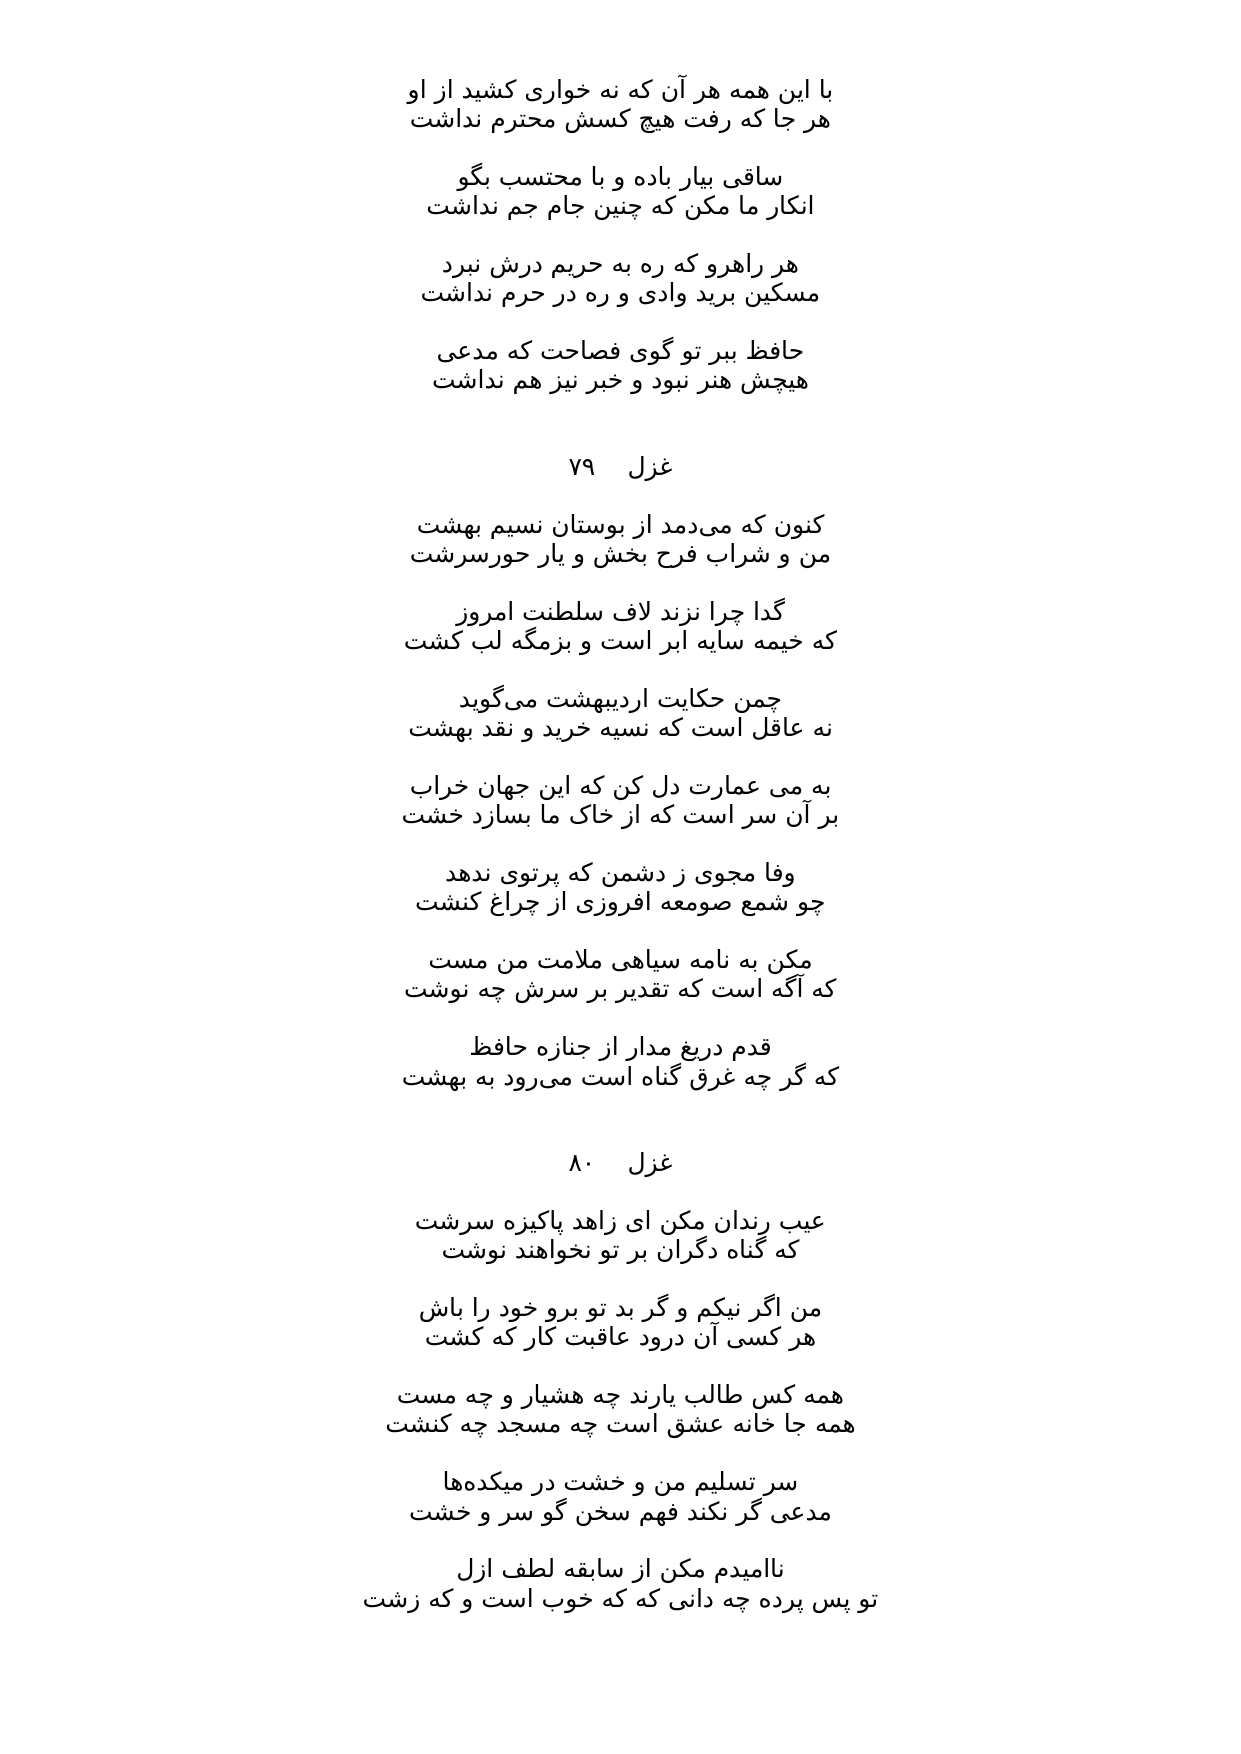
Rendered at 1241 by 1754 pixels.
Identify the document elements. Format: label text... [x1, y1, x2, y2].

text ساقی بيار باده و با محتسب بگو [187, 162, 1053, 191]
text هر راهرو که ره به حريم درش نبرد [187, 249, 1053, 278]
text کنون که می‌دمد از بوستان نسيم بهشت [187, 510, 1053, 539]
text که آگه است که تقدير بر سرش چه نوشت [187, 974, 1053, 1004]
text همه کس طالب يارند چه هشيار و چه مست [187, 1380, 1053, 1409]
text مدعی گر نکند فهم سخن گو سر و خشت [187, 1497, 1053, 1526]
text چمن حکايت ارديبهشت می‌گويد [187, 684, 1053, 713]
text نااميدم مکن از سابقه لطف ازل [187, 1554, 1053, 1584]
text نه عاقل است که نسيه خريد و نقد بهشت [187, 713, 1053, 742]
text انکار ما مکن که چنين جام جم نداشت [187, 191, 1053, 220]
text عيب رندان مکن ای زاهد پاکيزه سرشت [187, 1206, 1053, 1235]
text مکن به نامه سياهی ملامت من مست [187, 945, 1053, 974]
text هيچش هنر نبود و خبر نيز هم نداشت [187, 365, 1053, 394]
text که گر چه غرق گناه است می‌رود به بهشت [187, 1062, 1053, 1091]
text تو پس پرده چه دانی که که خوب است و که زشت [187, 1584, 1053, 1613]
text همه جا خانه عشق است چه مسجد چه کنشت [187, 1409, 1053, 1439]
text غزل ۸۰ [187, 1148, 1053, 1177]
text مسکين بريد وادی و ره در حرم نداشت [187, 278, 1053, 307]
text به می عمارت دل کن که اين جهان خراب [187, 771, 1053, 800]
text من و شراب فرح بخش و يار حورسرشت [187, 539, 1053, 568]
text هر جا که رفت هيچ کسش محترم نداشت [187, 104, 1053, 133]
text قدم دريغ مدار از جنازه حافظ [187, 1032, 1053, 1062]
text که خيمه سايه ابر است و بزمگه لب کشت [187, 626, 1053, 655]
text که گناه دگران بر تو نخواهند نوشت [187, 1235, 1053, 1264]
text غزل ۷۹ [187, 452, 1053, 481]
text گدا چرا نزند لاف سلطنت امروز [187, 597, 1053, 626]
text وفا مجوی ز دشمن که پرتوی ندهد [187, 858, 1053, 887]
text بر آن سر است که از خاک ما بسازد خشت [187, 800, 1053, 829]
text هر کسی آن درود عاقبت کار که کشت [187, 1322, 1053, 1352]
text چو شمع صومعه افروزی از چراغ کنشت [187, 887, 1053, 917]
text حافظ ببر تو گوی فصاحت که مدعی [187, 336, 1053, 365]
text من اگر نيکم و گر بد تو برو خود را باش [187, 1293, 1053, 1322]
text با اين همه هر آن که نه خواری کشيد از او [187, 75, 1053, 104]
text سر تسليم من و خشت در ميکده‌ها [187, 1467, 1053, 1497]
